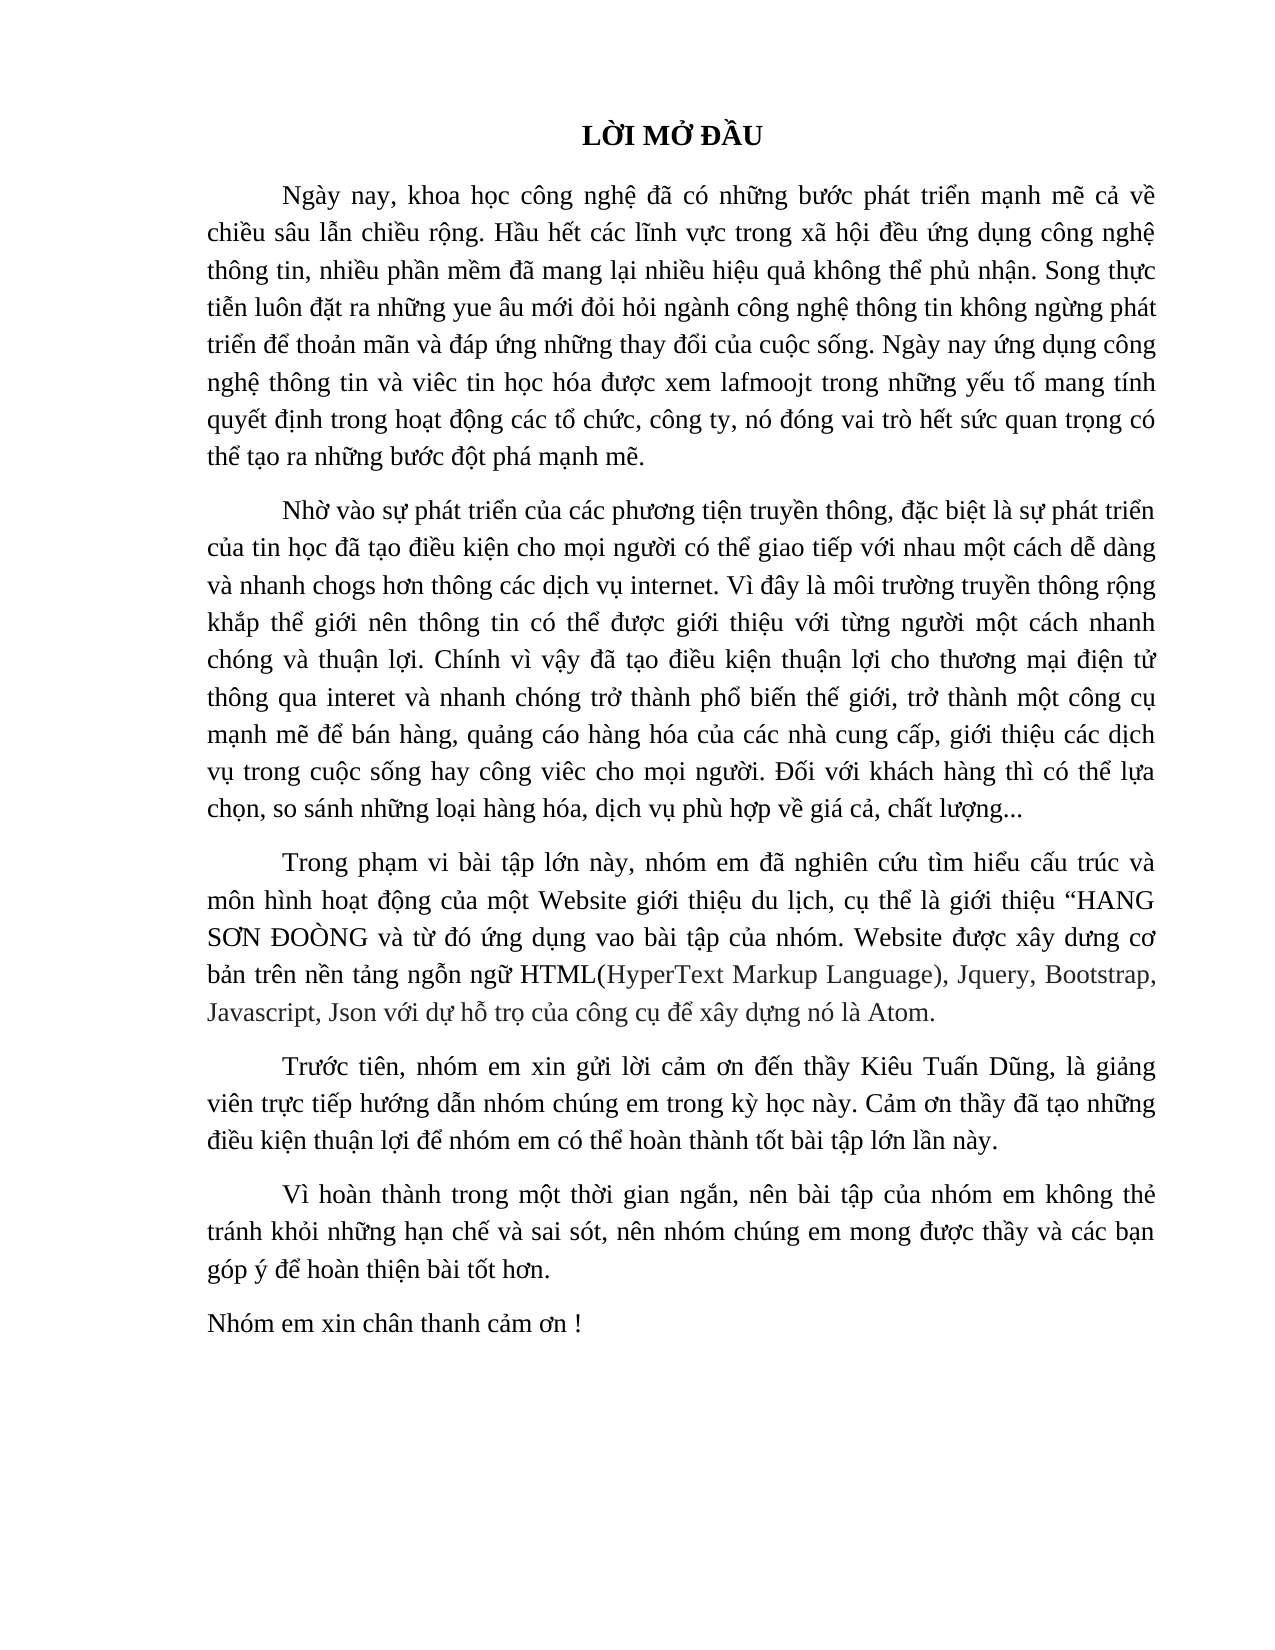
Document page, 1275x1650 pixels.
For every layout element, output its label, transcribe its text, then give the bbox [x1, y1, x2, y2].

text Trước tiên, nhóm em xin gửi lời cảm ơn đến thầy Kiêu Tuấn Dũng, là giảng viên trực tiếp hướng dẫn nhóm chúng em trong kỳ học này. Cảm ơn thầy đã tạo những điều kiện thuận lợi để nhóm em có thể hoàn thành tốt bài tập lớn lần này. [207, 1049, 1157, 1155]
text Nhóm em xin chân thanh cảm ơn ! [207, 1307, 1157, 1338]
text Vì hoàn thành trong một thời gian ngắn, nên bài tập của nhóm em không thẻ tránh khỏi những hạn chế và sai sót, nên nhóm chúng em mong được thầy và các bạn góp ý để hoàn thiện bài tốt hơn. [207, 1178, 1157, 1284]
text Nhờ vào sự phát triển của các phương tiện truyền thông, đặc biệt là sự phát triển của tin học đã tạo điều kiện cho mọi người có thể giao tiếp với nhau một cách dễ dàng và nhanh chogs hơn thông các dịch vụ internet. Vì đây là môi trường truyền thông rộng khắp thể giới nên thông tin có thể được giới thiệu với từng người một cách nhanh chóng và thuận lợi. Chính vì vậy đã tạo điều kiện thuận lợi cho thương mại điện tử thông qua interet và nhanh chóng trở thành phổ biến thế giới, trở thành một công cụ mạnh mẽ để bán hàng, quảng cáo hàng hóa của các nhà cung cấp, giới thiệu các dịch vụ trong cuộc sống hay công viêc cho mọi người. Đối với khách hàng thì có thể lựa chọn, so sánh những loại hàng hóa, dịch vụ phù hợp về giá cả, chất lượng... [207, 494, 1157, 824]
text LỜI MỞ ĐẦU [507, 118, 1157, 152]
text Trong phạm vi bài tập lớn này, nhóm em đã nghiên cứu tìm hiểu cấu trúc và môn hình hoạt động của một Website giới thiệu du lịch, cụ thể là giới thiệu “HANG SƠN ĐOÒNG và từ đó ứng dụng vao bài tập của nhóm. Website được xây dưng cơ bản trên nền tảng ngỗn ngữ HTML(HyperText Markup Language), Jquery, Bootstrap, Javascript, Json với dự hỗ trọ của công cụ để xây dựng nó là Atom. [207, 846, 1157, 1027]
text Ngày nay, khoa học công nghệ đã có những bước phát triển mạnh mẽ cả về chiều sâu lẫn chiều rộng. Hầu hết các lĩnh vực trong xã hội đều ứng dụng công nghệ thông tin, nhiều phần mềm đã mang lại nhiều hiệu quả không thể phủ nhận. Song thực tiễn luôn đặt ra những yue âu mới đỏi hỏi ngành công nghệ thông tin không ngừng phát triển để thoản mãn và đáp ứng những thay đổi của cuộc sống. Ngày nay ứng dụng công nghệ thông tin và viêc tin học hóa được xem lafmoojt trong những yếu tố mang tính quyết định trong hoạt động các tổ chức, công ty, nó đóng vai trò hết sức quan trọng có thể tạo ra những bước đột phá mạnh mẽ. [207, 179, 1157, 471]
